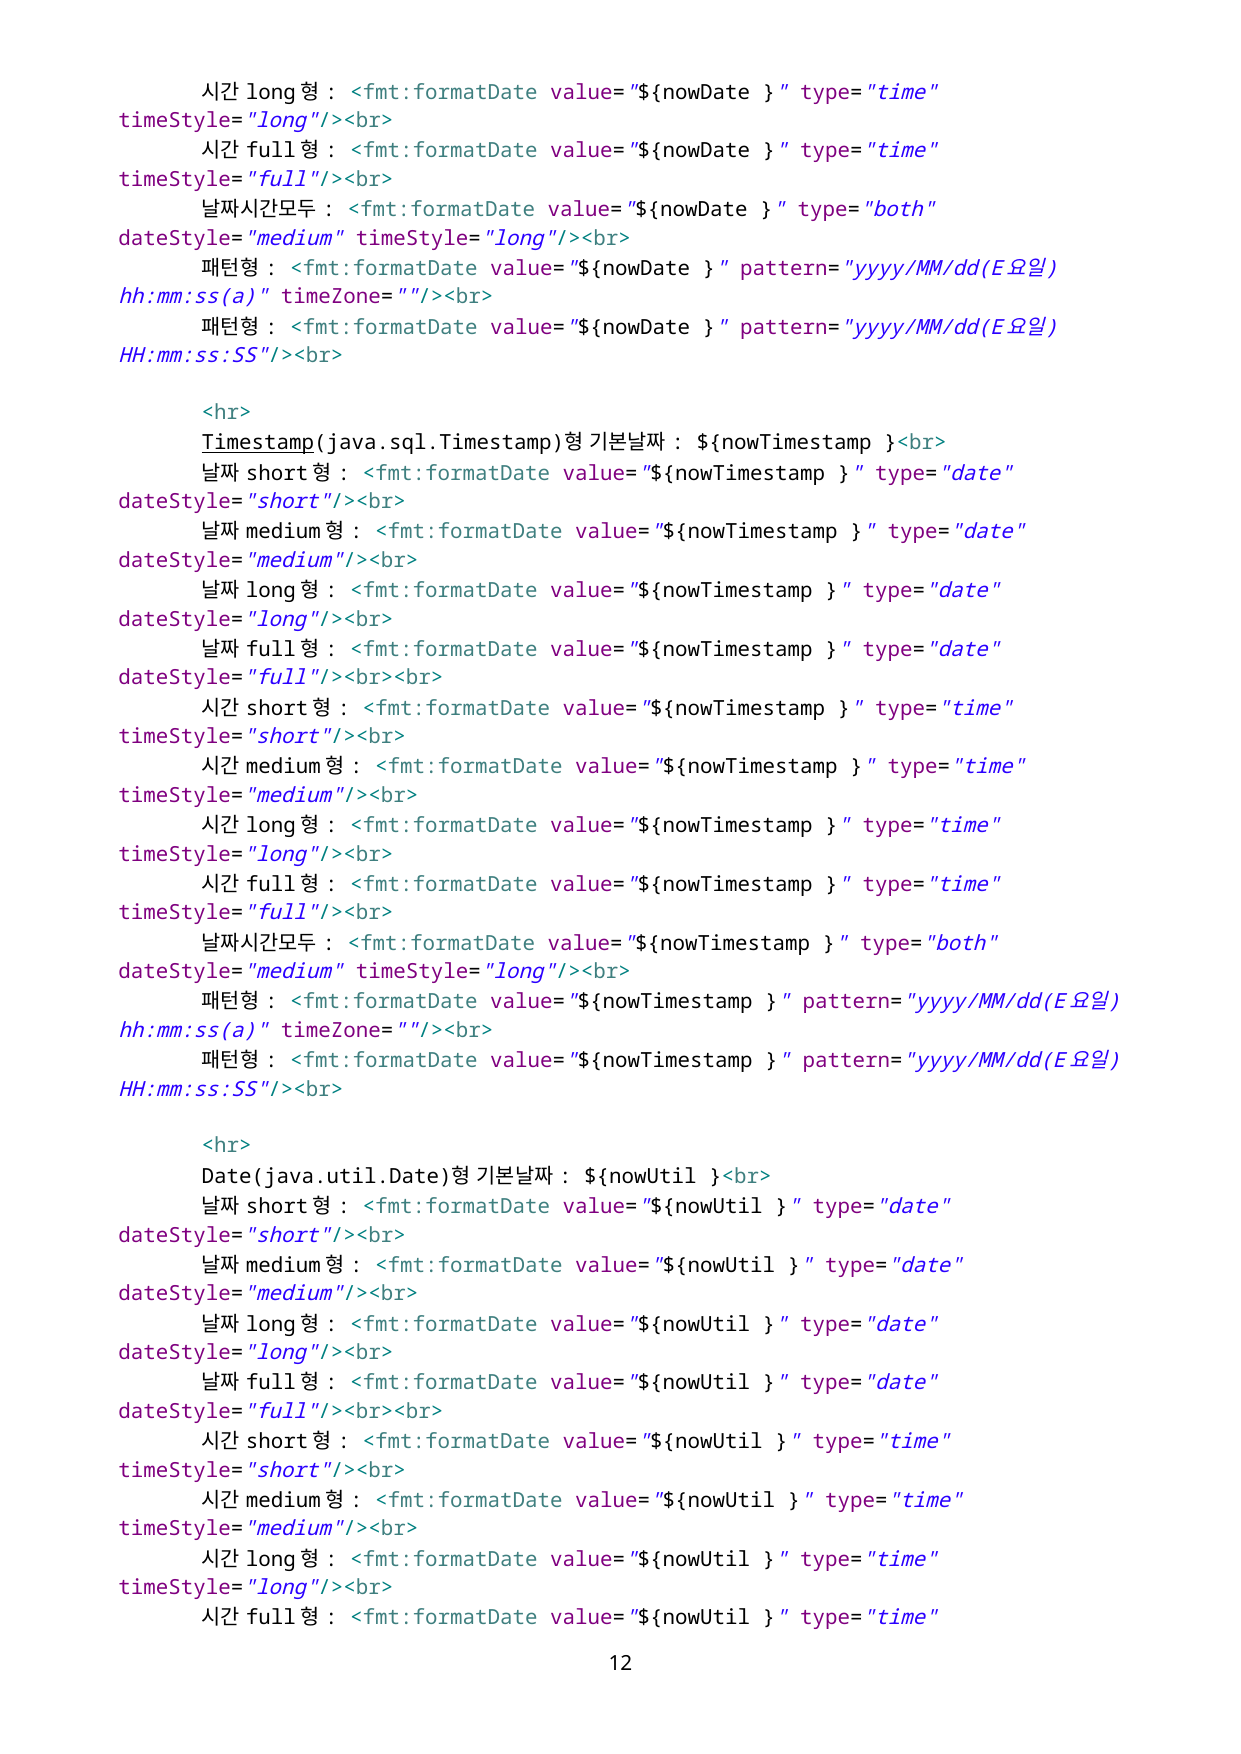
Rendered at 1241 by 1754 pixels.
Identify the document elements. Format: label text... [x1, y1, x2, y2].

text 날짜 full형 : <fmt:formatDate value="${nowTimestamp }" type="date" dateStyle="full"/><br><br> [118, 632, 1122, 691]
text 시간 long형 : <fmt:formatDate value="${nowDate }" type="time" timeStyle="long"/><br> [118, 75, 1122, 134]
text 시간 full형 : <fmt:formatDate value="${nowDate }" type="time" timeStyle="full"/><br> [118, 134, 1122, 192]
text Timestamp(java.sql.Timestamp)형 기본날짜 : ${nowTimestamp }<br> [118, 426, 1122, 456]
text 시간 long형 : <fmt:formatDate value="${nowUtil }" type="time" timeStyle="long"/><br> [118, 1542, 1122, 1601]
text 날짜 full형 : <fmt:formatDate value="${nowUtil }" type="date" dateStyle="full"/><br><br> [118, 1366, 1122, 1424]
text <hr> [118, 1131, 1122, 1159]
text 날짜 medium형 : <fmt:formatDate value="${nowUtil }" type="date" dateStyle="medium"/><br> [118, 1248, 1122, 1307]
text 패턴형 : <fmt:formatDate value="${nowTimestamp }" pattern="yyyy/MM/dd(E요일) hh:mm:ss(a)" timeZone=""/><br> [118, 985, 1122, 1043]
text Date(java.util.Date)형 기본날짜 : ${nowUtil }<br> [118, 1159, 1122, 1189]
text 날짜 medium형 : <fmt:formatDate value="${nowTimestamp }" type="date" dateStyle="medium"/><br> [118, 515, 1122, 573]
text 시간 full형 : <fmt:formatDate value="${nowTimestamp }" type="time" timeStyle="full"/><br> [118, 867, 1122, 926]
text 날짜 long형 : <fmt:formatDate value="${nowTimestamp }" type="date" dateStyle="long"/><br> [118, 573, 1122, 632]
text 시간 medium형 : <fmt:formatDate value="${nowTimestamp }" type="time" timeStyle="medium"/><br> [118, 750, 1122, 808]
text 패턴형 : <fmt:formatDate value="${nowDate }" pattern="yyyy/MM/dd(E요일) HH:mm:ss:SS"/><br> [118, 310, 1122, 369]
text 패턴형 : <fmt:formatDate value="${nowDate }" pattern="yyyy/MM/dd(E요일) hh:mm:ss(a)" timeZone=""/><br> [118, 251, 1122, 310]
text 날짜시간모두 : <fmt:formatDate value="${nowTimestamp }" type="both" dateStyle="medium" timeStyle="long"/><br> [118, 926, 1122, 985]
text 날짜 short형 : <fmt:formatDate value="${nowUtil }" type="date" dateStyle="short"/><br> [118, 1189, 1122, 1248]
text 시간 medium형 : <fmt:formatDate value="${nowUtil }" type="time" timeStyle="medium"/><br> [118, 1483, 1122, 1542]
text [118, 1601, 1122, 1631]
text <hr> [118, 397, 1122, 426]
text 날짜시간모두 : <fmt:formatDate value="${nowDate }" type="both" dateStyle="medium" timeStyle="long"/><br> [118, 192, 1122, 251]
text 패턴형 : <fmt:formatDate value="${nowTimestamp }" pattern="yyyy/MM/dd(E요일) HH:mm:ss:SS"/><br> [118, 1043, 1122, 1102]
text 시간 long형 : <fmt:formatDate value="${nowTimestamp }" type="time" timeStyle="long"/><br> [118, 808, 1122, 867]
text 시간 short형 : <fmt:formatDate value="${nowTimestamp }" type="time" timeStyle="short"/><br> [118, 691, 1122, 750]
text 시간 short형 : <fmt:formatDate value="${nowUtil }" type="time" timeStyle="short"/><br> [118, 1424, 1122, 1483]
text 날짜 long형 : <fmt:formatDate value="${nowUtil }" type="date" dateStyle="long"/><br> [118, 1307, 1122, 1366]
text 날짜 short형 : <fmt:formatDate value="${nowTimestamp }" type="date" dateStyle="short"/><br> [118, 456, 1122, 515]
